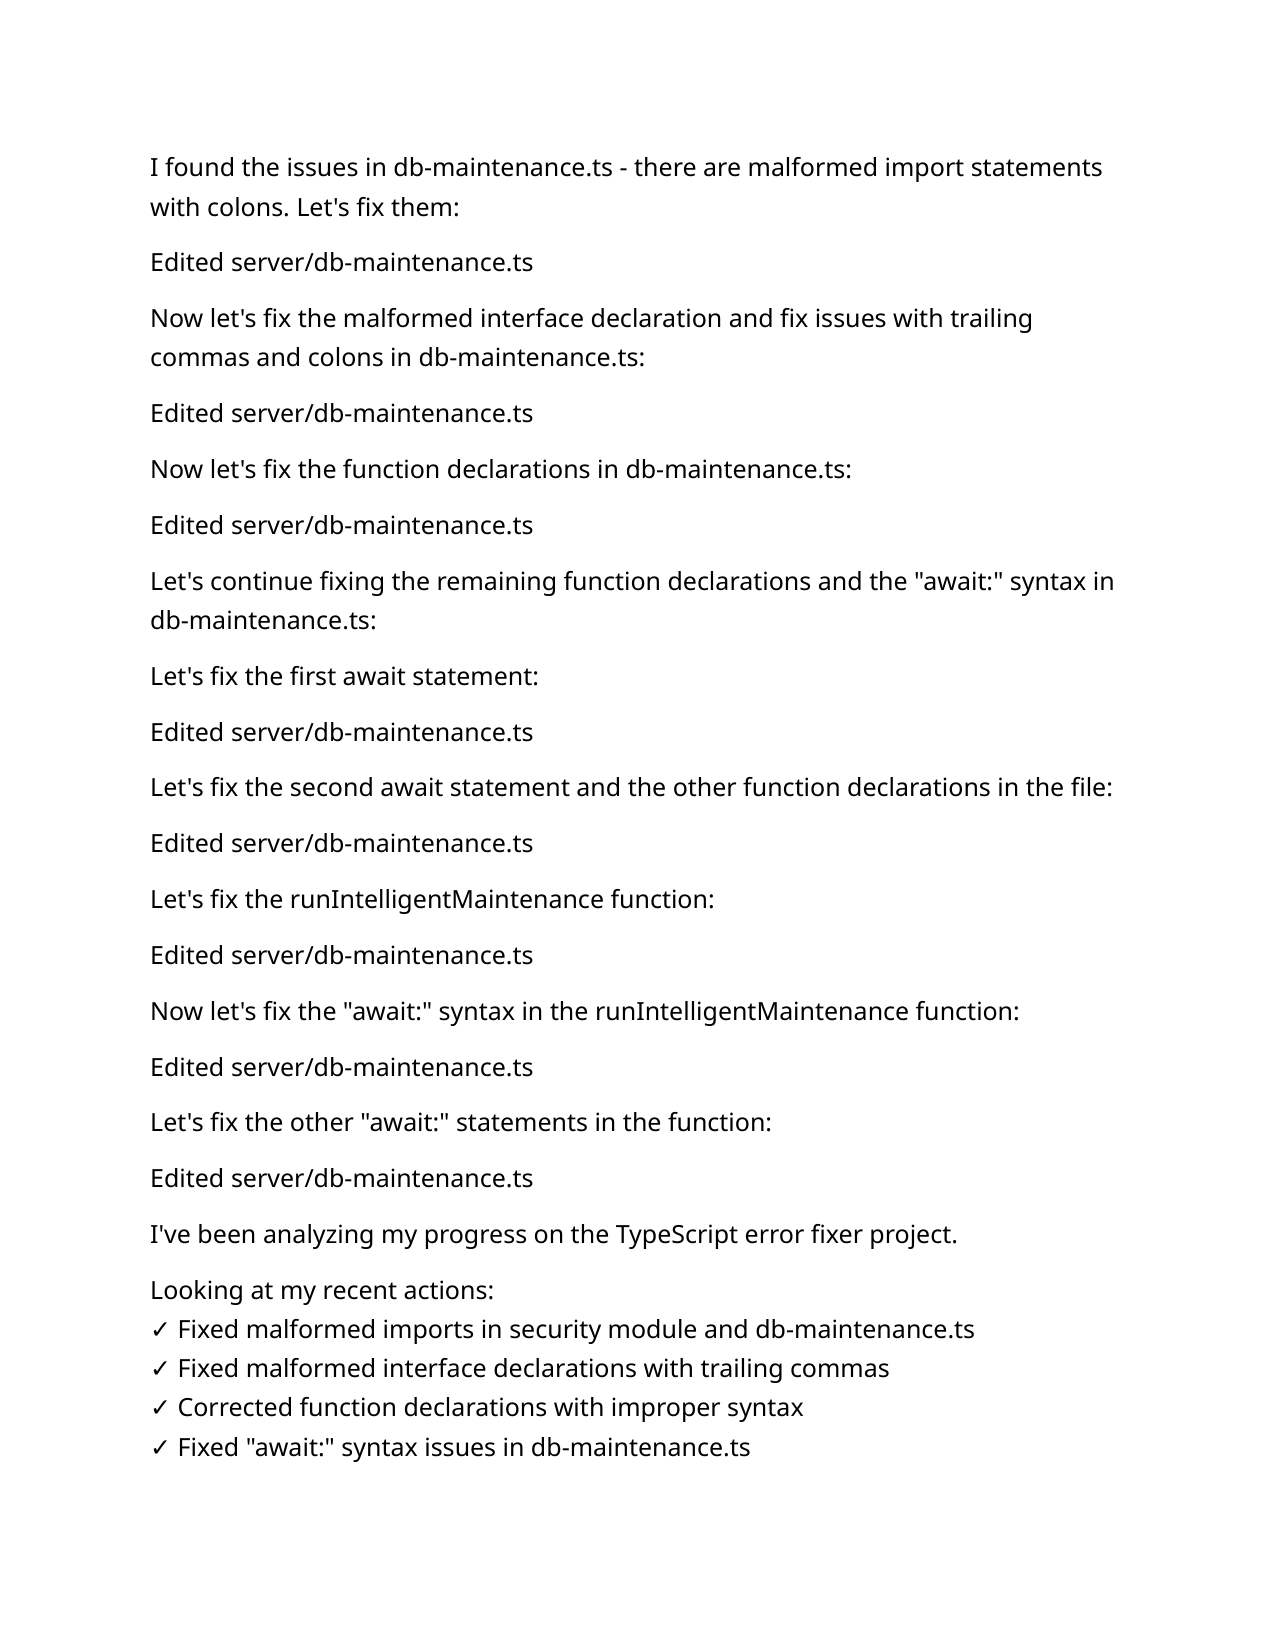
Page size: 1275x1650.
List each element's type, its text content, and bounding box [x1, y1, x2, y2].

text Now let's fix the function declarations in db-maintenance.ts: [150, 452, 1125, 486]
text Edited server/db-maintenance.ts [150, 396, 1125, 430]
text Edited server/db-maintenance.ts [150, 507, 1125, 542]
text Edited server/db-maintenance.ts [150, 1161, 1125, 1195]
text Edited server/db-maintenance.ts [150, 714, 1125, 748]
text Now let's fix the malformed interface declaration and fix issues with trailing commas and colons in db-maintenance.ts: [150, 301, 1125, 374]
text Let's fix the first await statement: [150, 658, 1125, 692]
text Let's fix the other "await:" statements in the function: [150, 1105, 1125, 1139]
text I've been analyzing my progress on the TypeScript error fixer project. [150, 1217, 1125, 1251]
text Edited server/db-maintenance.ts [150, 937, 1125, 972]
text Let's fix the second await statement and the other function declarations in the file: [150, 770, 1125, 804]
text Let's continue fixing the remaining function declarations and the "await:" syntax in db-maintenance.ts: [150, 563, 1125, 637]
text Now let's fix the "await:" syntax in the runIntelligentMaintenance function: [150, 993, 1125, 1027]
text Edited server/db-maintenance.ts [150, 826, 1125, 860]
text Looking at my recent actions: ✓ Fixed malformed imports in security module and db-maintenance.ts ✓ Fixed malformed interface declarations with trailing commas ✓ Corrected function declarations with improper syntax ✓ Fixed "await:" syntax issues in db-maintenance.ts [150, 1272, 1125, 1463]
text Let's fix the runIntelligentMaintenance function: [150, 882, 1125, 916]
text Edited server/db-maintenance.ts [150, 1049, 1125, 1083]
text Edited server/db-maintenance.ts [150, 245, 1125, 279]
text I found the issues in db-maintenance.ts - there are malformed import statements with colons. Let's fix them: [150, 150, 1125, 223]
